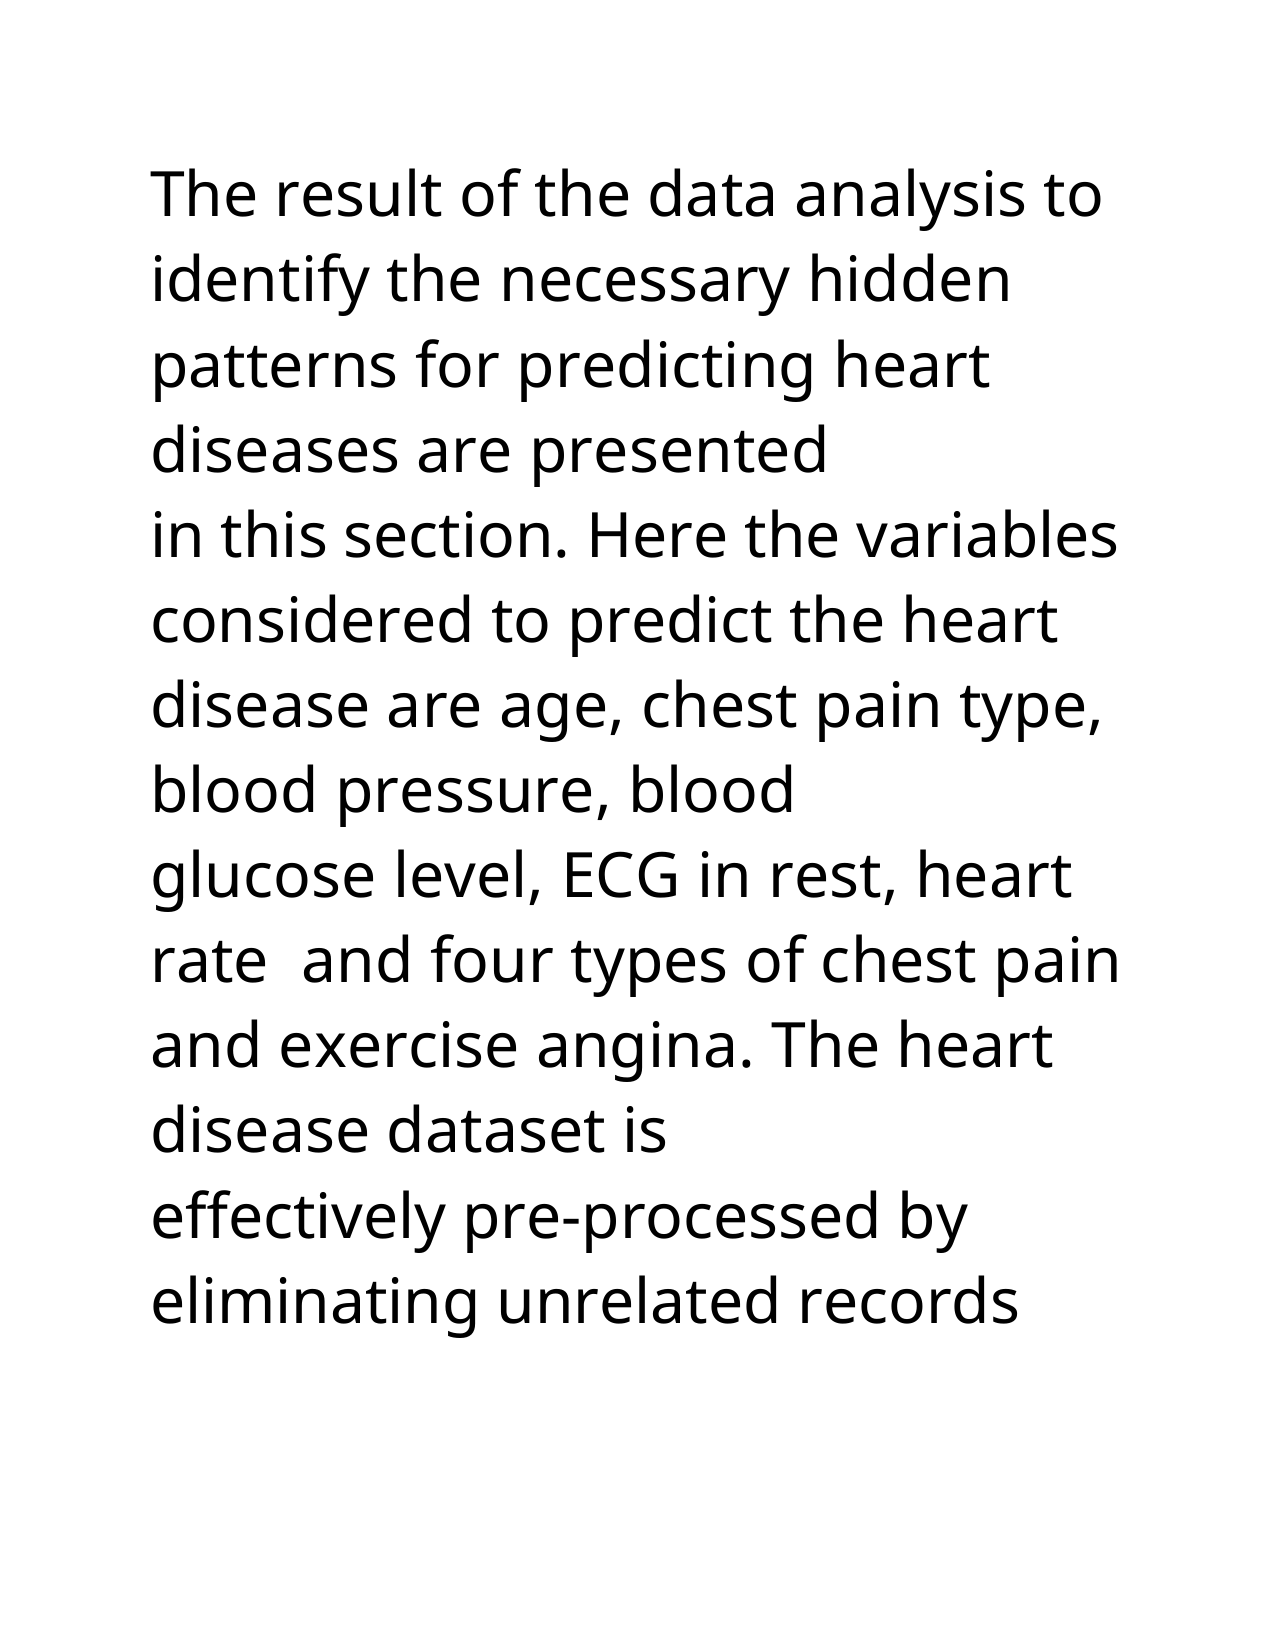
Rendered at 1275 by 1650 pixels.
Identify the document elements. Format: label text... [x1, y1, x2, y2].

text glucose level, ECG in rest, heart rate and four types of chest pain and exercise angina. The heart disease dataset is [150, 831, 1125, 1171]
text in this section. Here the variables considered to predict the heart disease are age, chest pain type, blood pressure, blood [150, 490, 1125, 831]
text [150, 1171, 1125, 1341]
text The result of the data analysis to identify the necessary hidden patterns for predicting heart diseases are presented [150, 150, 1125, 490]
